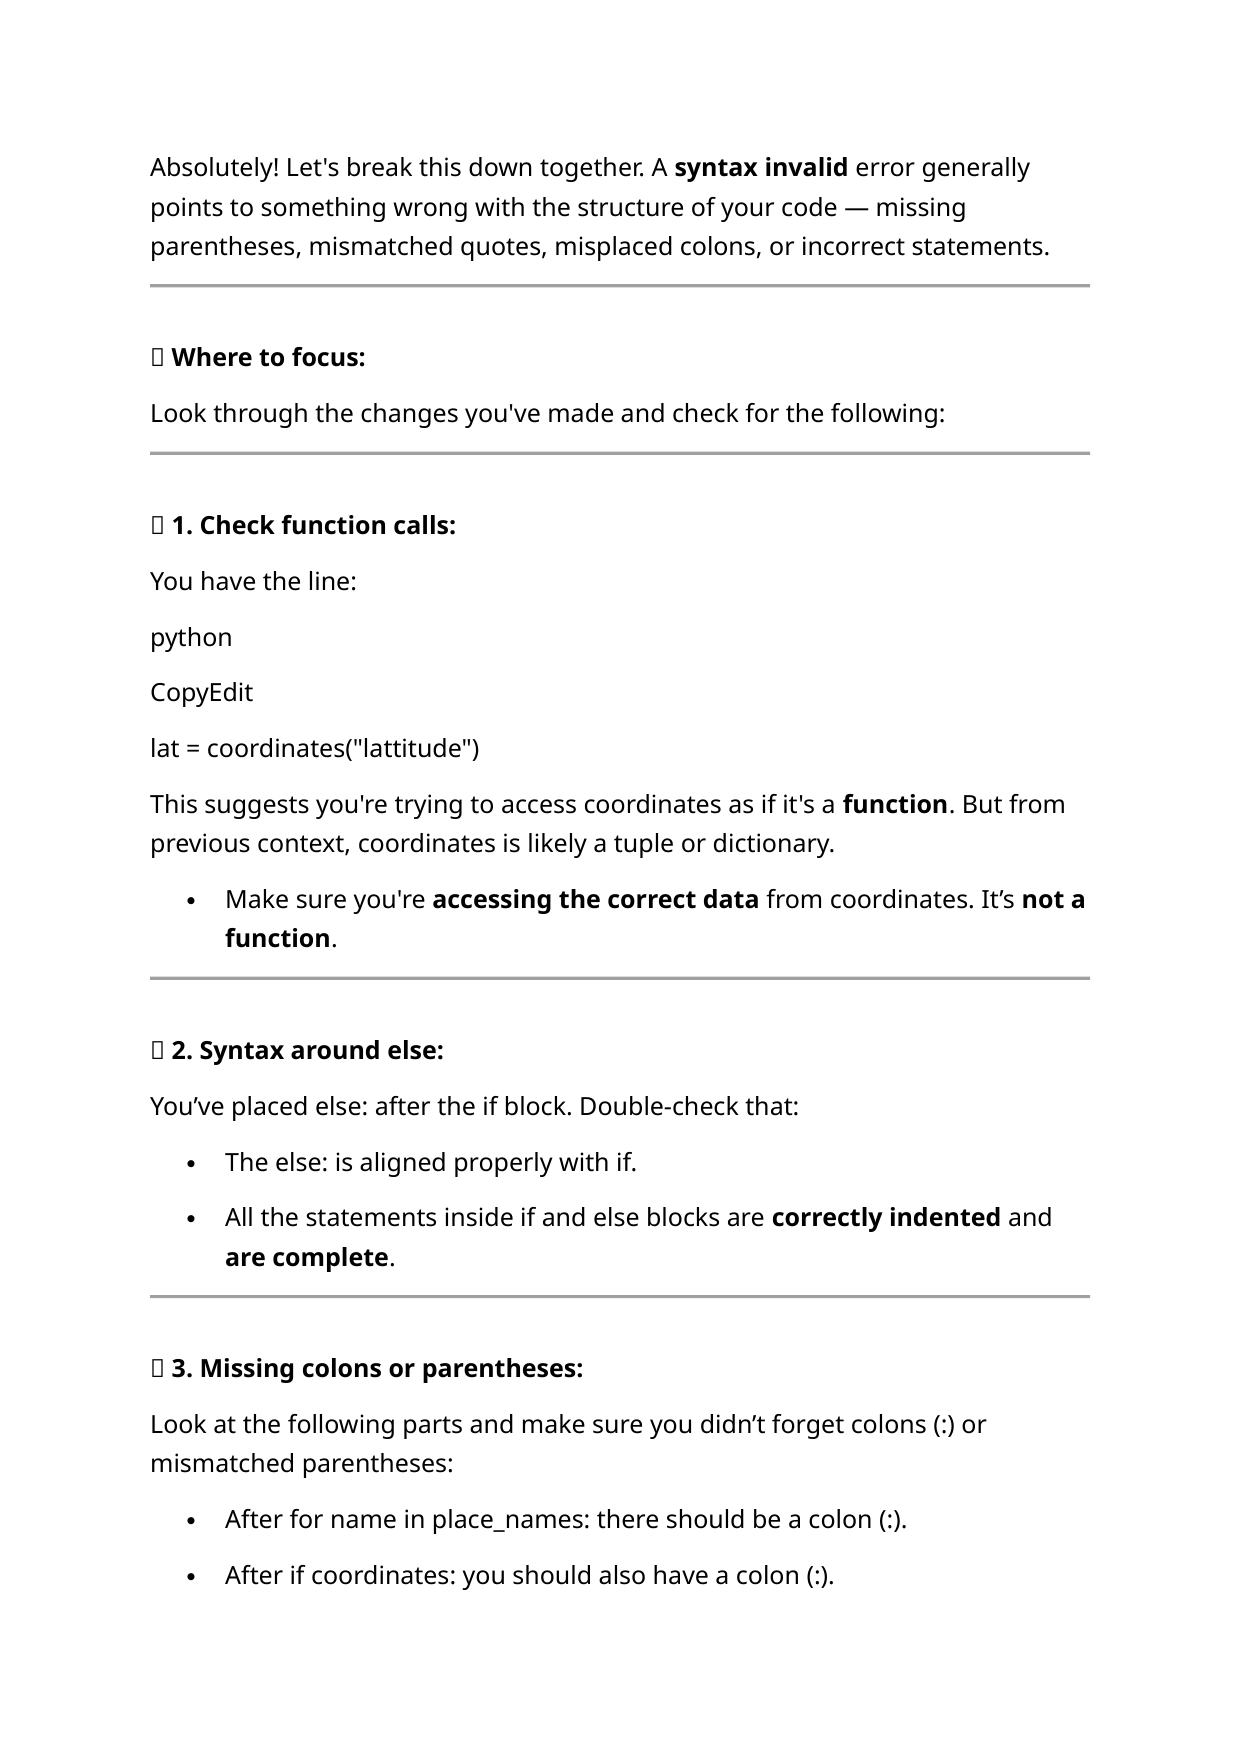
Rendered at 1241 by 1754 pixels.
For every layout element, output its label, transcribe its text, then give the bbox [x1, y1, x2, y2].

text ✅ 1. Check function calls: [150, 507, 1090, 542]
text This suggests you're trying to access coordinates as if it's a function. But from previous context, coordinates is likely a tuple or dictionary. [150, 787, 1090, 860]
text 🧭 Where to focus: [150, 340, 1090, 374]
text ✅ 2. Syntax around else: [150, 1032, 1090, 1067]
text Look at the following parts and make sure you didn’t forget colons (:) or mismatched parentheses: [150, 1407, 1090, 1480]
list The else: is aligned properly with if. [187, 1144, 1090, 1178]
text Look through the changes you've made and check for the following: [150, 396, 1090, 430]
list After for name in place_names: there should be a colon (:). [187, 1502, 1090, 1536]
text python [150, 619, 1090, 653]
text Absolutely! Let's break this down together. A syntax invalid error generally points to something wrong with the structure of your code — missing parentheses, mismatched quotes, misplaced colons, or incorrect statements. [150, 150, 1090, 262]
list Make sure you're accessing the correct data from coordinates. It’s not a function. [187, 882, 1090, 955]
text CopyEdit [150, 675, 1090, 709]
text You have the line: [150, 563, 1090, 597]
list All the statements inside if and else blocks are correctly indented and are complete. [187, 1200, 1090, 1273]
text lat = coordinates("lattitude") [150, 731, 1090, 765]
list After if coordinates: you should also have a colon (:). [187, 1557, 1090, 1592]
text You’ve placed else: after the if block. Double-check that: [150, 1088, 1090, 1122]
text ✅ 3. Missing colons or parentheses: [150, 1351, 1090, 1385]
